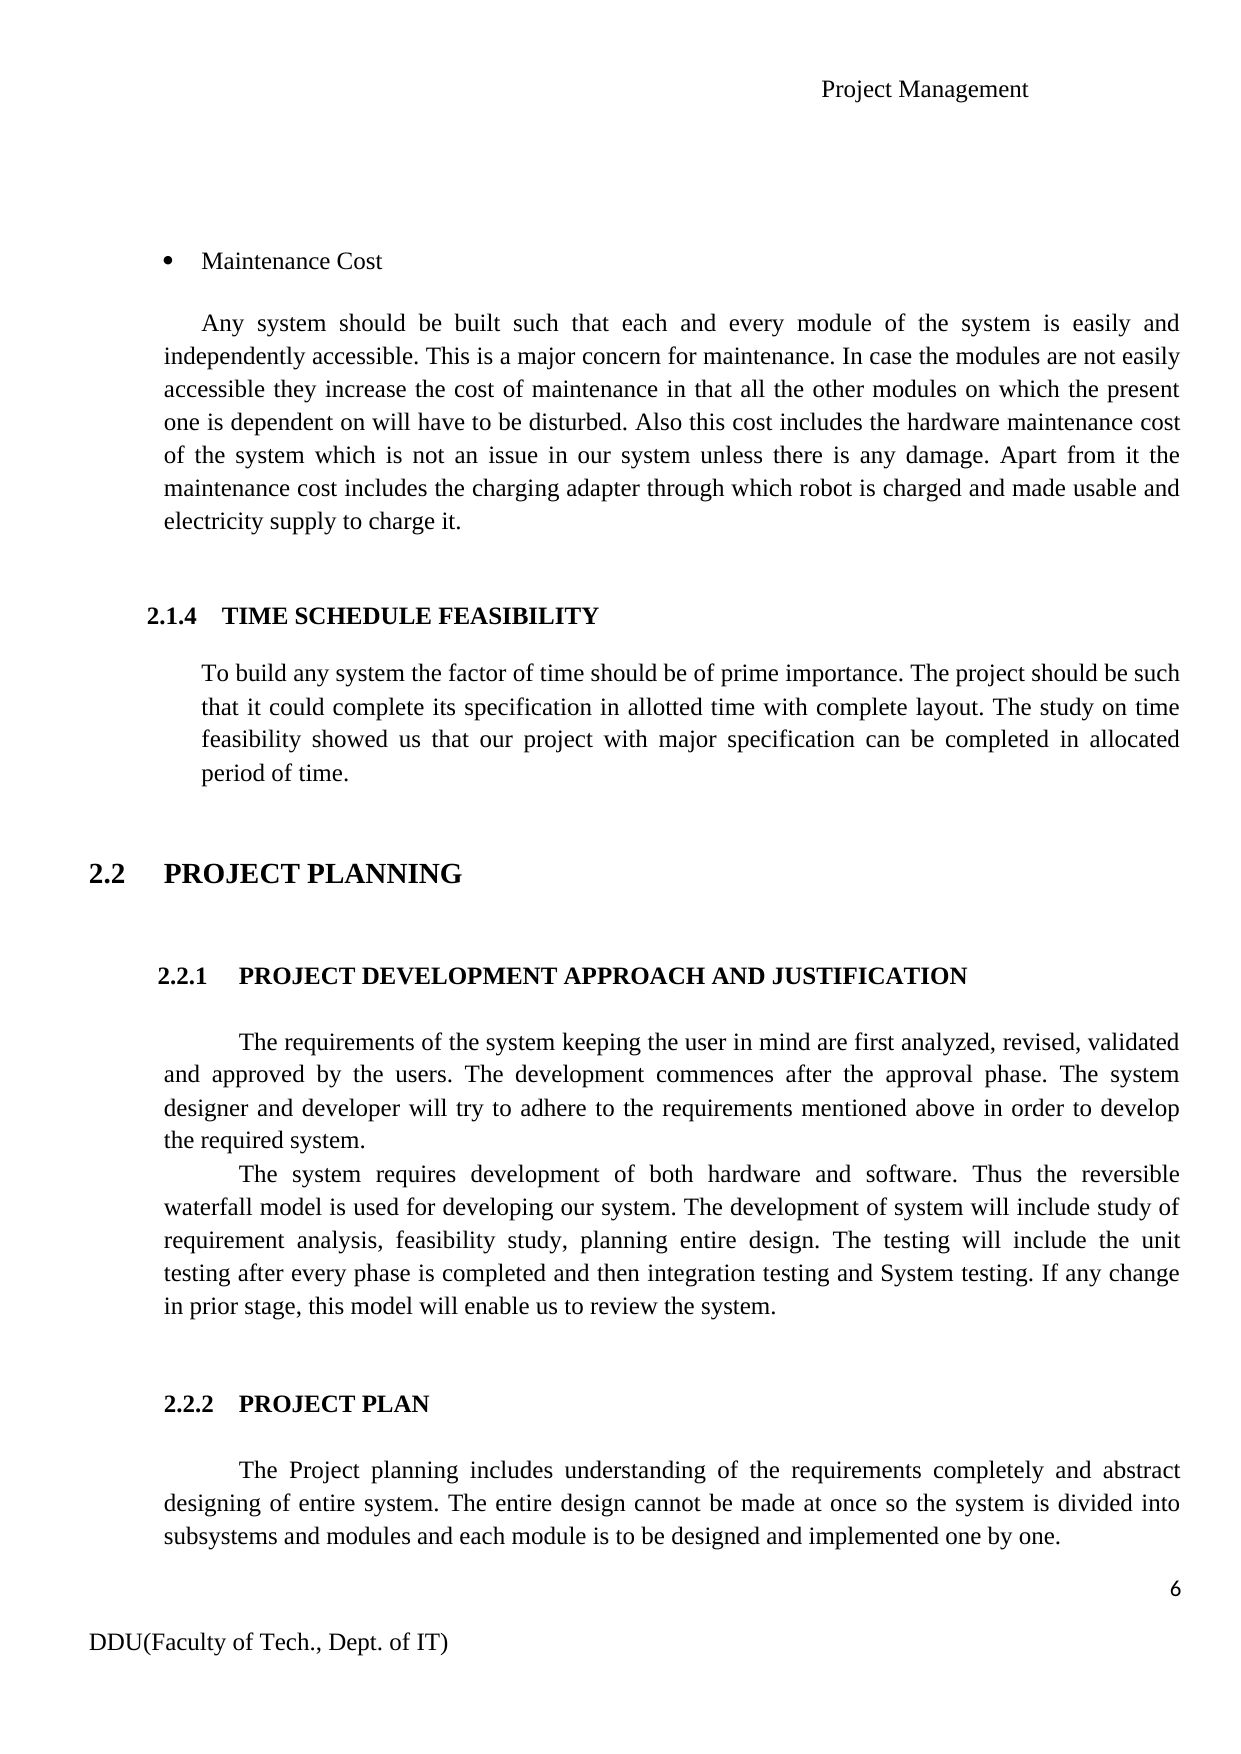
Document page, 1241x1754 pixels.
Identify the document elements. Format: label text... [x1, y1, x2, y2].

text The requirements of the system keeping the user in mind are first analyzed, revised, validated and approved by the users. The development commences after the approval phase. The system designer and developer will try to adhere to the requirements mentioned above in order to develop the required system. [164, 1027, 1181, 1154]
text The Project planning includes understanding of the requirements completely and abstract designing of entire system. The entire design cannot be made at once so the system is divided into subsystems and modules and each module is to be designed and implemented one by one. [164, 1455, 1181, 1550]
list TIME SCHEDULE FEASIBILITY [147, 601, 1181, 630]
list PROJECT PLANNING [89, 857, 1181, 890]
text 2.2.2 PROJECT PLAN [89, 1389, 1181, 1418]
text The system requires development of both hardware and software. Thus the reversible waterfall model is used for developing our system. The development of system will include study of requirement analysis, feasibility study, planning entire design. The testing will include the unit testing after every phase is completed and then integration testing and System testing. If any change in prior stage, this model will enable us to review the system. [164, 1159, 1181, 1319]
text To build any system the factor of time should be of prime importance. The project should be such that it could complete its specification in allotted time with complete layout. The study on time feasibility showed us that our project with major specification can be completed in allocated period of time. [201, 658, 1181, 786]
list Maintenance Cost [164, 246, 1181, 275]
text Any system should be built such that each and every module of the system is easily and independently accessible. This is a major concern for maintenance. In case the modules are not easily accessible they increase the cost of maintenance in that all the other modules on which the present one is dependent on will have to be disturbed. Also this cost includes the hardware maintenance cost of the system which is not an issue in our system unless there is any damage. Apart from it the maintenance cost includes the charging adapter through which robot is charged and made usable and electricity supply to charge it. [164, 308, 1181, 535]
text 2.2.1 PROJECT DEVELOPMENT APPROACH AND JUSTIFICATION [89, 961, 1181, 990]
